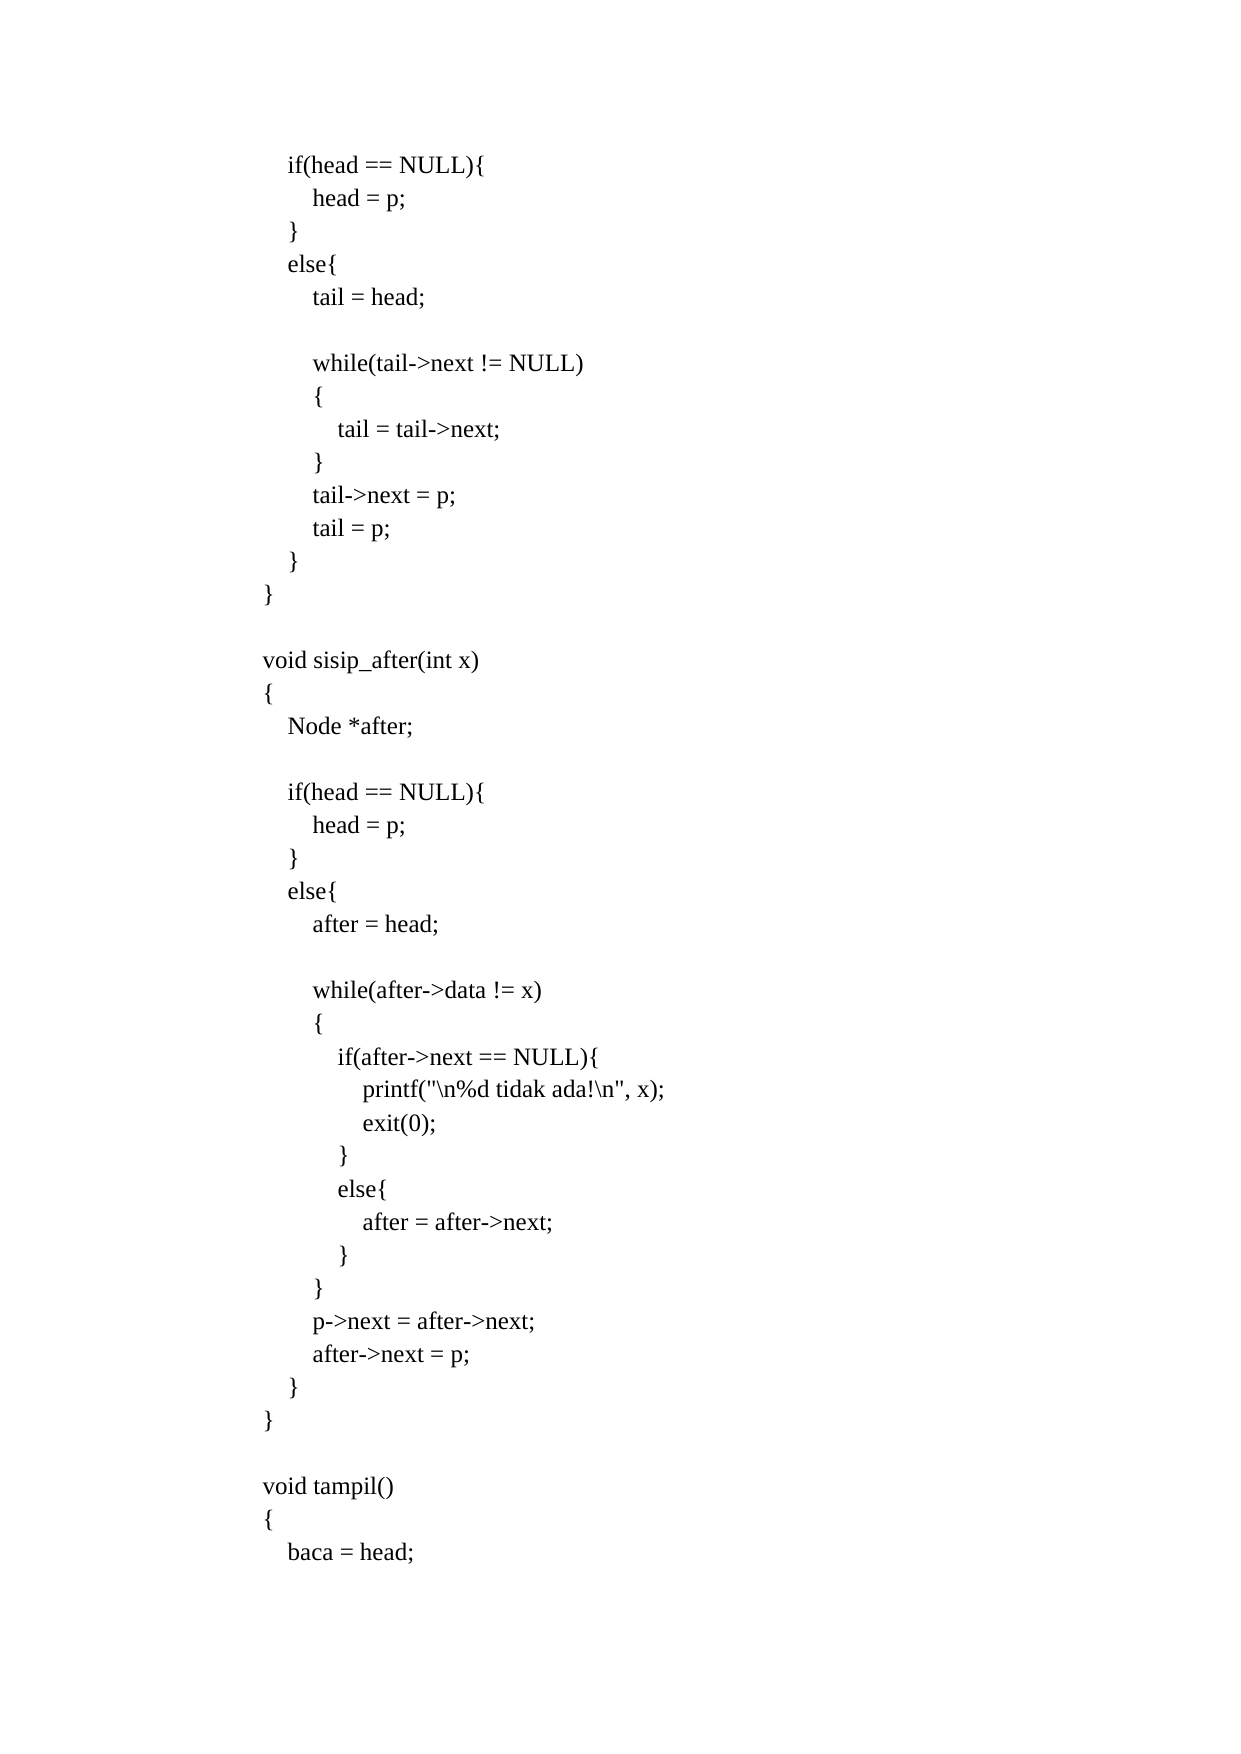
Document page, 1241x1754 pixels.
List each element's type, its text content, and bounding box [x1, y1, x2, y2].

list } [262, 1372, 1090, 1401]
list } [262, 1273, 1090, 1301]
list } [262, 216, 1090, 245]
list exit(0); [262, 1108, 1090, 1136]
list } [262, 843, 1090, 872]
list if(head == NULL){ [262, 150, 1090, 179]
list p->next = after->next; [262, 1306, 1090, 1334]
list after = head; [262, 909, 1090, 938]
list while(tail->next != NULL) [262, 348, 1090, 377]
list tail = p; [262, 513, 1090, 542]
list { [262, 1008, 1090, 1037]
list } [262, 1405, 1090, 1433]
list else{ [262, 1174, 1090, 1202]
list void sisip_after(int x) [262, 645, 1090, 674]
list { [262, 381, 1090, 410]
list } [262, 579, 1090, 608]
list after->next = p; [262, 1339, 1090, 1367]
list head = p; [262, 183, 1090, 212]
list } [262, 1141, 1090, 1169]
list void tampil() [262, 1471, 1090, 1499]
list while(after->data != x) [262, 976, 1090, 1004]
list { [262, 678, 1090, 707]
list else{ [262, 249, 1090, 278]
list tail = tail->next; [262, 414, 1090, 443]
list else{ [262, 876, 1090, 905]
list } [262, 447, 1090, 476]
list } [262, 1240, 1090, 1268]
list tail = head; [262, 282, 1090, 311]
list } [262, 546, 1090, 575]
list baca = head; [262, 1537, 1090, 1566]
list printf("\n%d tidak ada!\n", x); [262, 1074, 1090, 1103]
list head = p; [262, 810, 1090, 839]
list after = after->next; [262, 1207, 1090, 1235]
list if(after->next == NULL){ [262, 1042, 1090, 1070]
list Node *after; [262, 711, 1090, 740]
list { [262, 1504, 1090, 1533]
list if(head == NULL){ [262, 777, 1090, 806]
list tail->next = p; [262, 480, 1090, 509]
